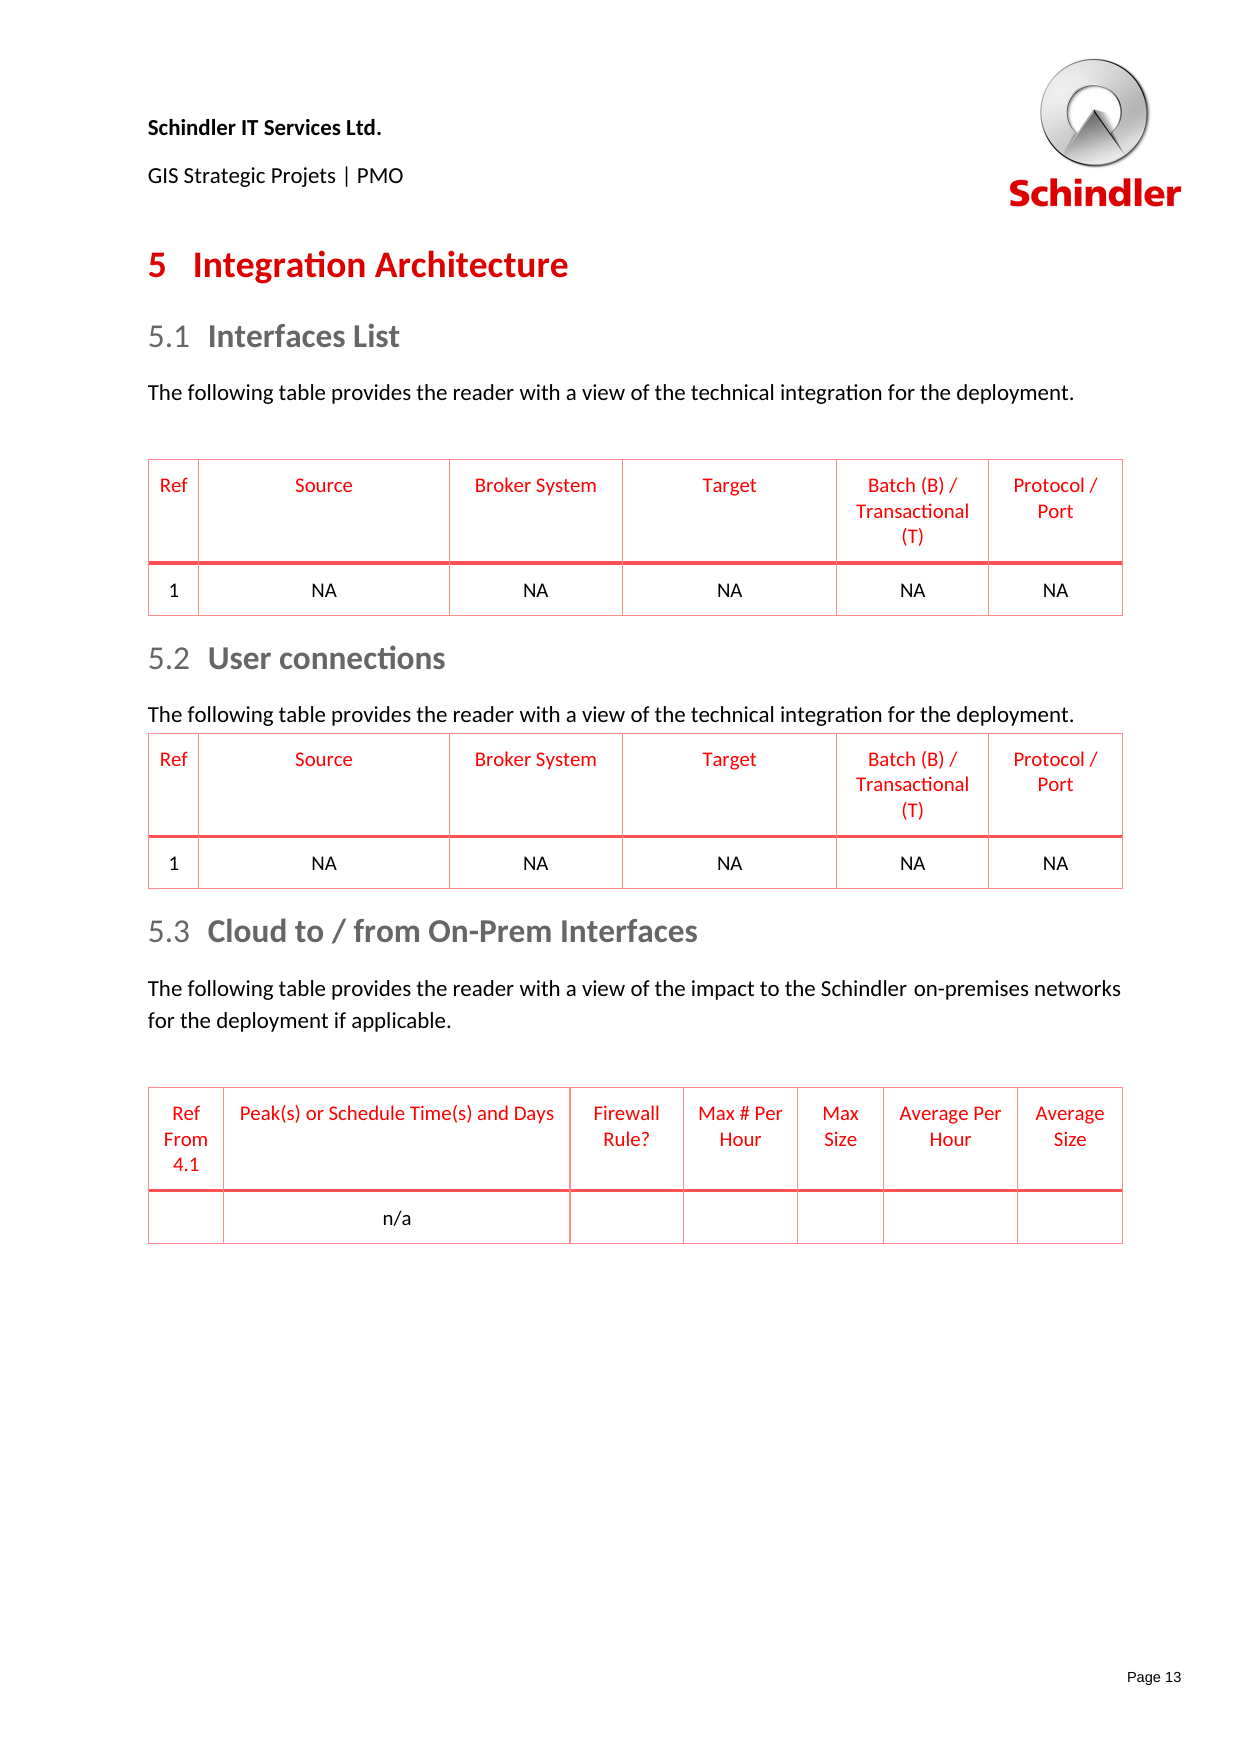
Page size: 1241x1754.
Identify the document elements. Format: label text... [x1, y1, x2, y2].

table_header Protocol / Port [989, 460, 1122, 561]
subtitle Integration Architecture [148, 241, 1122, 287]
table_cell NA [989, 838, 1122, 888]
table_header Source [199, 734, 449, 835]
table_cell n/a [224, 1192, 569, 1243]
table_cell [684, 1192, 797, 1243]
text The following table provides the reader with a view of the technical integration for the deployment. [148, 700, 1122, 728]
table_header Protocol / Port [989, 734, 1122, 835]
table_cell NA [199, 838, 449, 888]
table_header Average Per Hour [884, 1088, 1017, 1189]
table_header Broker System [450, 460, 622, 561]
table_cell NA [837, 838, 988, 888]
table_header Ref [149, 460, 198, 561]
picture [1003, 54, 1184, 208]
table_cell NA [450, 565, 622, 615]
table_header Peak(s) or Schedule Time(s) and Days [224, 1088, 569, 1189]
table_header Target [623, 734, 836, 835]
table_cell [149, 1192, 223, 1243]
table_cell NA [837, 565, 988, 615]
table_header Broker System [450, 734, 622, 835]
table_header Source [199, 460, 449, 561]
table_header Max # Per Hour [684, 1088, 797, 1189]
table_header Ref From 4.1 [149, 1088, 223, 1189]
subtitle Cloud to / from On-Prem Interfaces [148, 910, 1122, 951]
subtitle Interfaces List [148, 315, 1122, 355]
table_header Ref [149, 734, 198, 835]
table_header Batch (B) / Transactional (T) [837, 734, 988, 835]
table_header Max Size [798, 1088, 883, 1189]
text The following table provides the reader with a view of the technical integration for the deployment. [148, 378, 1122, 406]
table_cell NA [623, 838, 836, 888]
table_cell NA [989, 565, 1122, 615]
table_cell 1 [149, 838, 198, 888]
table_header Average Size [1018, 1088, 1122, 1189]
table_cell [884, 1192, 1017, 1243]
table_cell [571, 1192, 683, 1243]
subtitle User connections [148, 637, 1122, 678]
table_cell NA [199, 565, 449, 615]
text The following table provides the reader with a view of the impact to the Schindler on-premises networks for the deployment if applicable. [148, 974, 1122, 1034]
table_header Firewall Rule? [571, 1088, 683, 1189]
table_header Batch (B) / Transactional (T) [837, 460, 988, 561]
table_cell [1018, 1192, 1122, 1243]
table_header Target [623, 460, 836, 561]
table_cell [798, 1192, 883, 1243]
table_cell NA [450, 838, 622, 888]
table_cell 1 [149, 565, 198, 615]
table_cell NA [623, 565, 836, 615]
